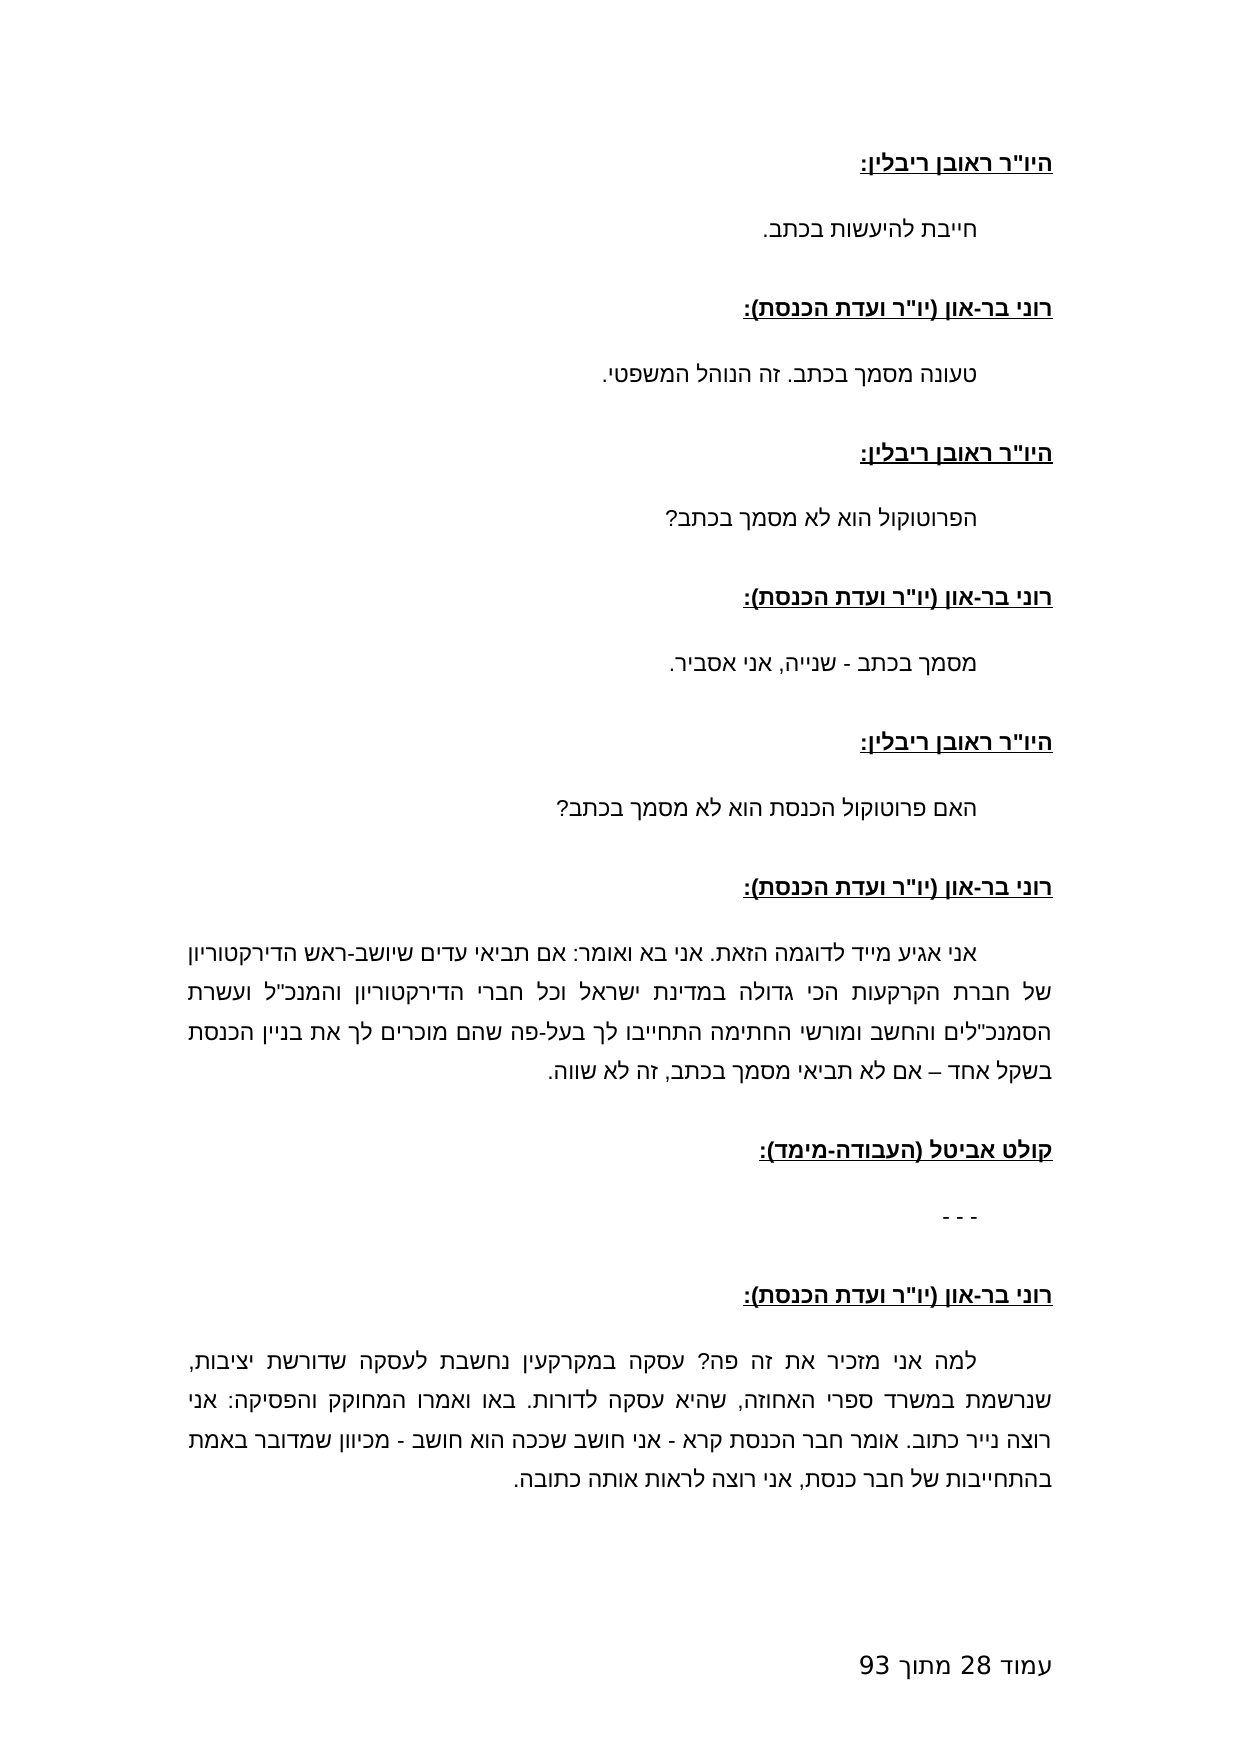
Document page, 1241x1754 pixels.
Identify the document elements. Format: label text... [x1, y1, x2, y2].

text קולט אביטל (העבודה-מימד): [187, 1137, 1053, 1163]
text חייבת להיעשות בכתב. [187, 216, 1053, 242]
text - - - [187, 1203, 1053, 1229]
text הפרוטוקול הוא לא מסמך בכתב? [187, 505, 1053, 532]
text רוני בר-און (יו"ר ועדת הכנסת): [187, 295, 1053, 321]
text למה אני מזכיר את זה פה? עסקה במקרקעין נחשבת לעסקה שדורשת יציבות, שנרשמת במשרד ספרי האחוזה, שהיא עסקה לדורות. באו ואמרו המחוקק והפסיקה: אני רוצה נייר כתוב. אומר חבר הכנסת קרא - אני חושב שככה הוא חושב - מכיוון שמדובר באמת בהתחייבות של חבר כנסת, אני רוצה לראות אותה כתובה. [187, 1348, 1053, 1493]
text אני אגיע מייד לדוגמה הזאת. אני בא ואומר: אם תביאי עדים שיושב-ראש הדירקטוריון של חברת הקרקעות הכי גדולה במדינת ישראל וכל חברי הדירקטוריון והמנכ"ל ועשרת הסמנכ"לים והחשב ומורשי החתימה התחייבו לך בעל-פה שהם מוכרים לך את בניין הכנסת בשקל אחד – אם לא תביאי מסמך בכתב, זה לא שווה. [187, 940, 1053, 1084]
text טעונה מסמך בכתב. זה הנוהל המשפטי. [187, 361, 1053, 387]
text היו"ר ראובן ריבלין: [187, 439, 1053, 466]
text רוני בר-און (יו"ר ועדת הכנסת): [187, 584, 1053, 611]
text רוני בר-און (יו"ר ועדת הכנסת): [187, 874, 1053, 900]
text היו"ר ראובן ריבלין: [187, 729, 1053, 756]
text רוני בר-און (יו"ר ועדת הכנסת): [187, 1282, 1053, 1308]
text מסמך בכתב - שנייה, אני אסביר. [187, 650, 1053, 677]
text היו"ר ראובן ריבלין: [187, 150, 1053, 176]
text האם פרוטוקול הכנסת הוא לא מסמך בכתב? [187, 795, 1053, 821]
